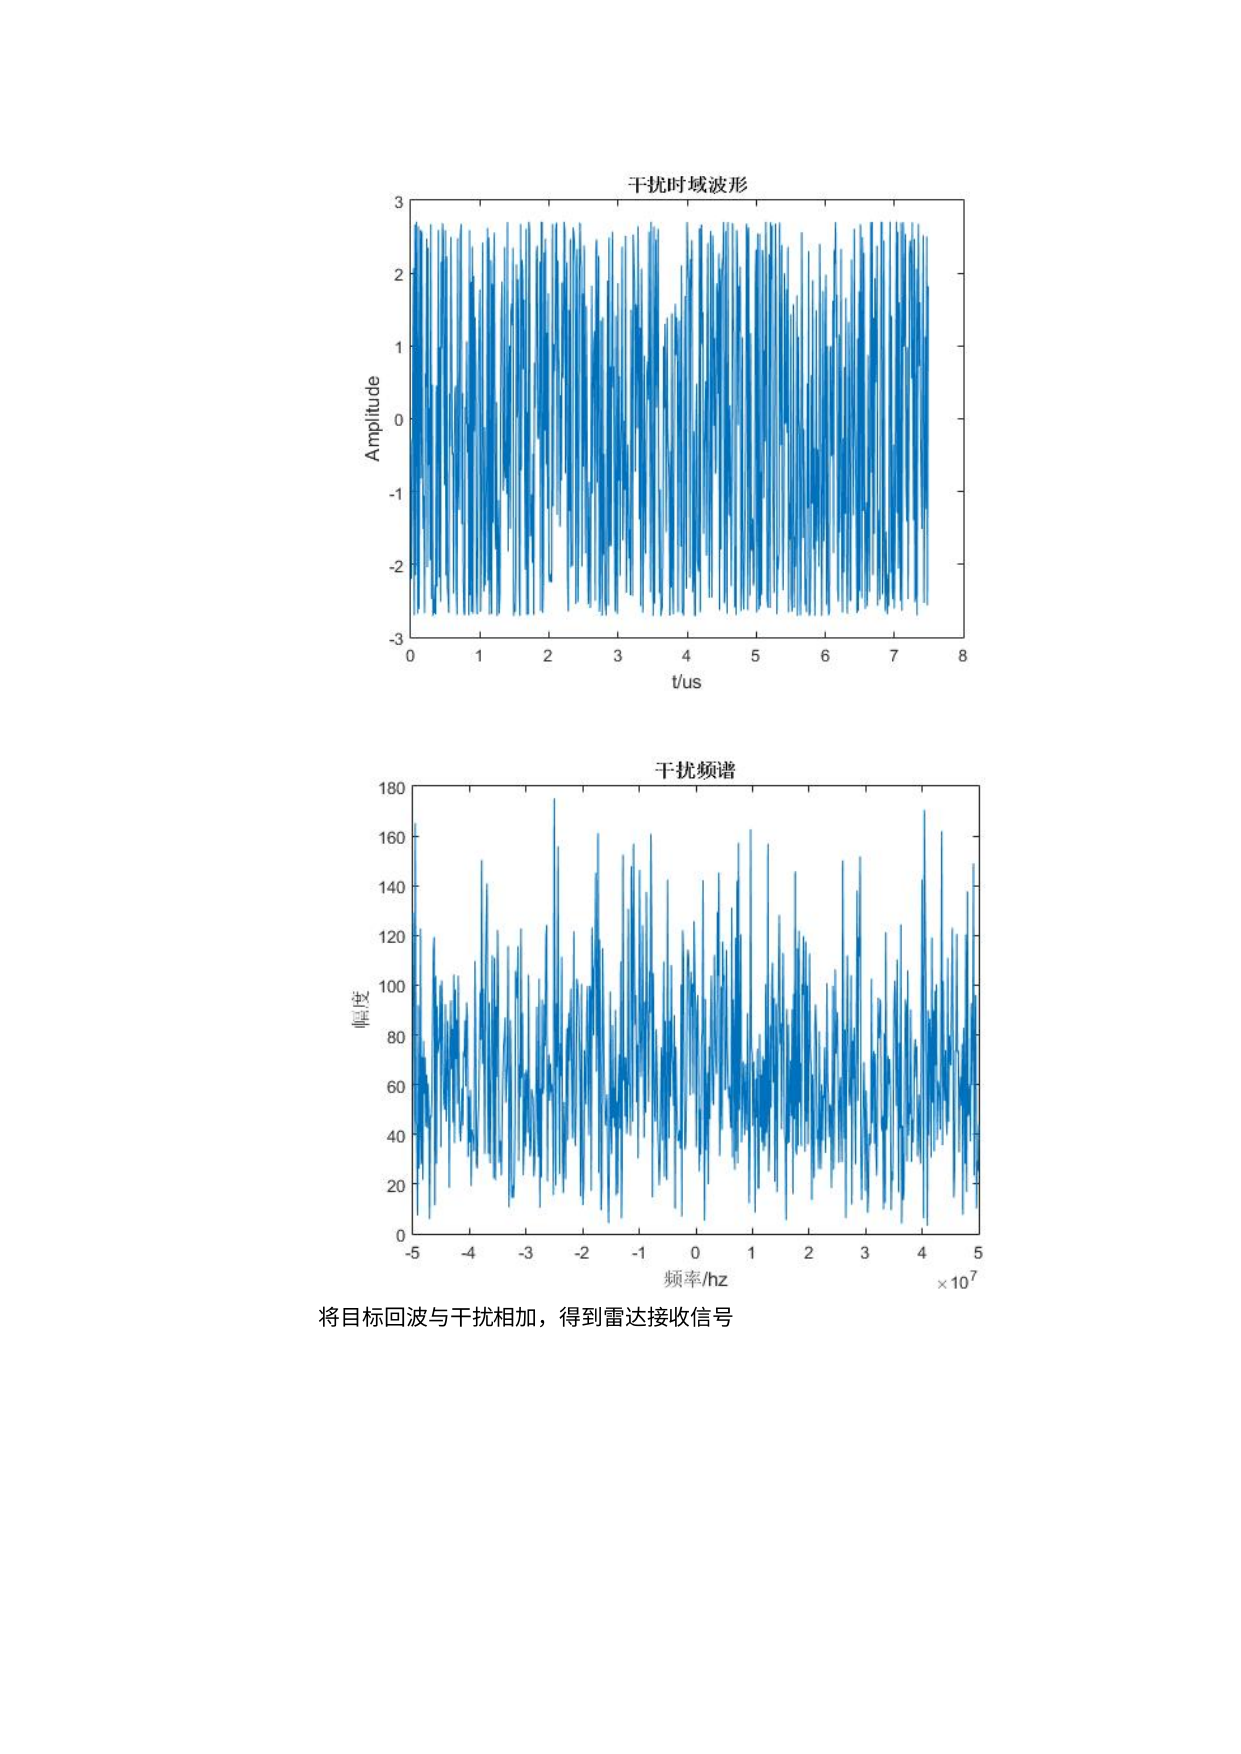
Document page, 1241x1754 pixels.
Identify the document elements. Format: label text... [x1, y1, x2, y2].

picture [318, 162, 1030, 696]
picture [318, 747, 1048, 1294]
text 将目标回波与干扰相加，得到雷达接收信号 [275, 1299, 1053, 1332]
